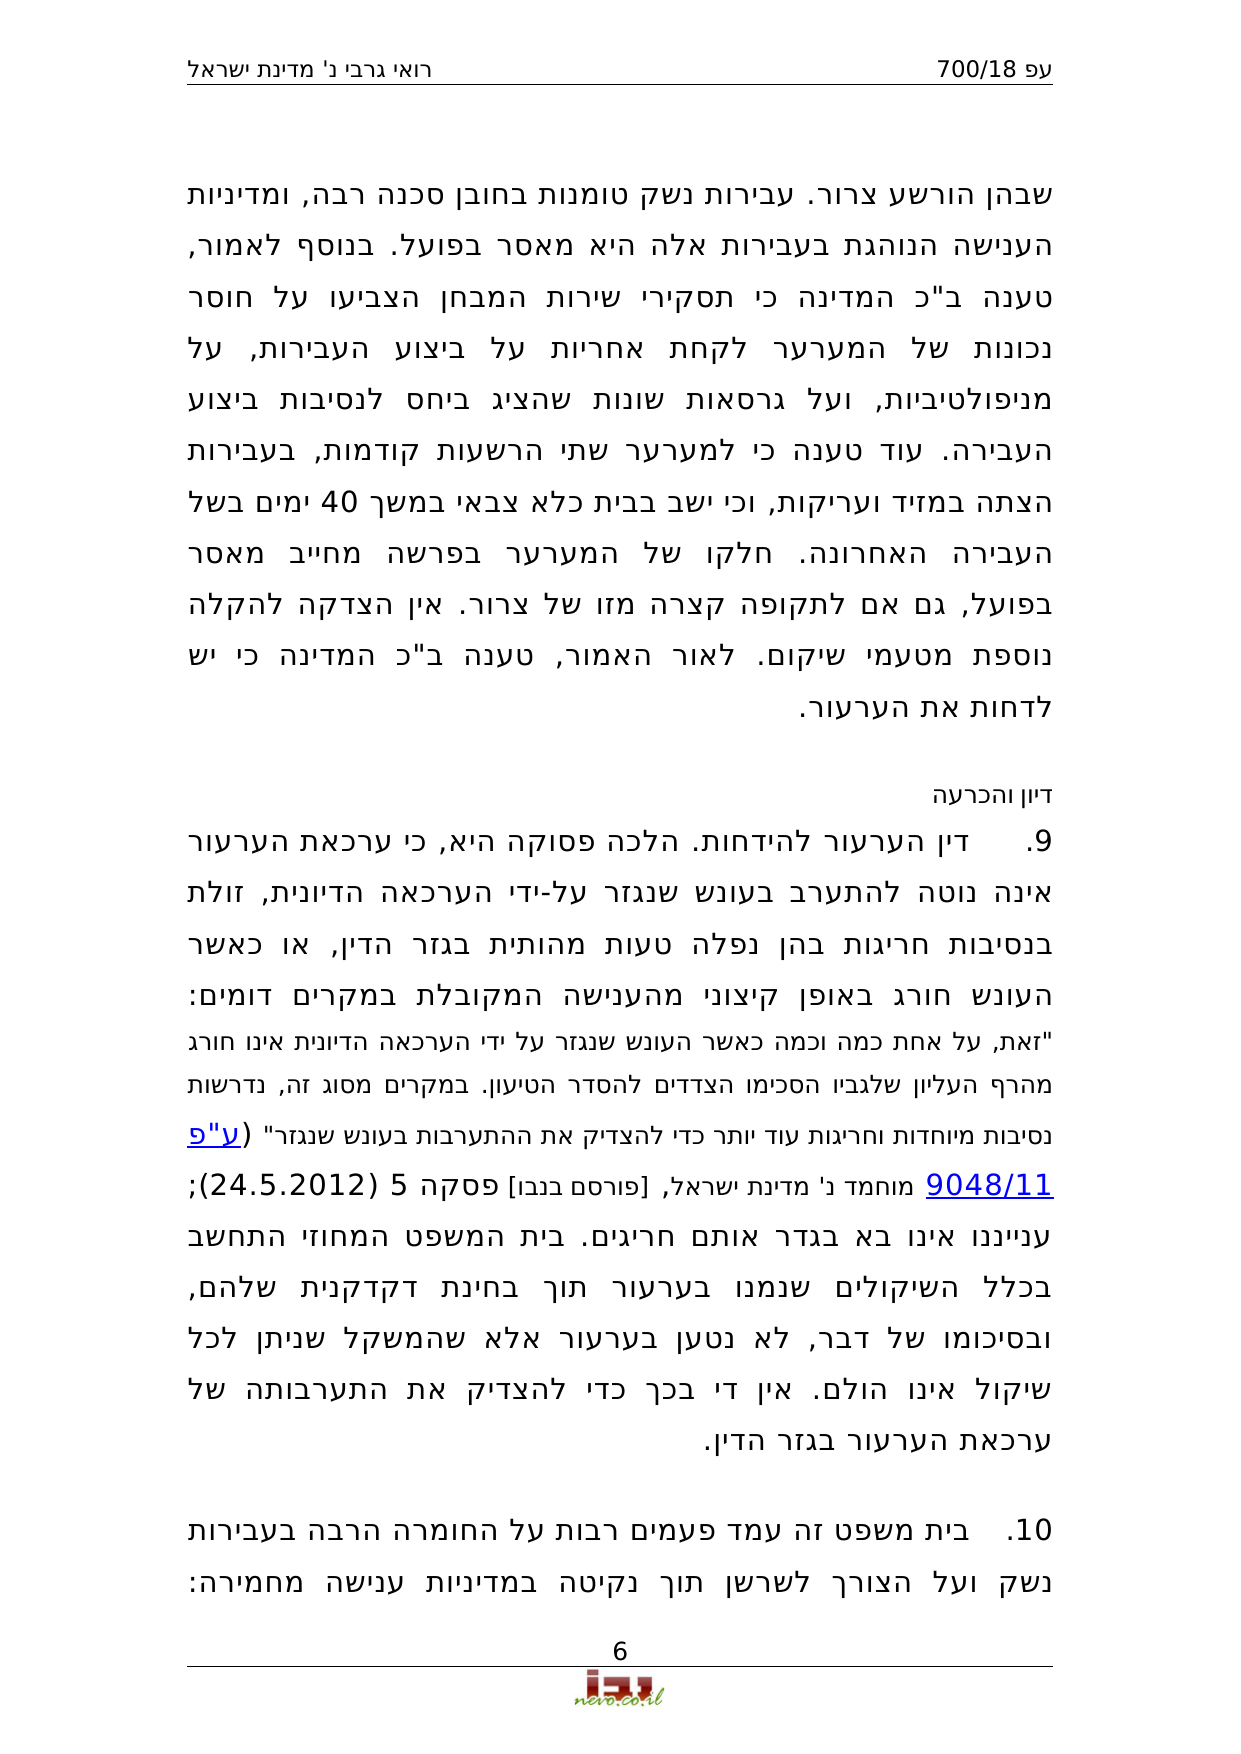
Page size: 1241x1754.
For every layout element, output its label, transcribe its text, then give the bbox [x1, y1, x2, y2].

picture [574, 1669, 666, 1707]
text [187, 177, 1053, 724]
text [187, 1513, 1053, 1599]
text דיון והכרעה [187, 781, 1053, 810]
text 9. דין הערעור להידחות. הלכה פסוקה היא, כי ערכאת הערעור אינה נוטה להתערב בעונש שנגזר על-ידי הערכאה הדיונית, זולת בנסיבות חריגות בהן נפלה טעות מהותית בגזר הדין, או כאשר העונש חורג באופן קיצוני מהענישה המקובלת במקרים דומים: "זאת, על אחת כמה וכמה כאשר העונש שנגזר על ידי הערכאה הדיונית אינו חורג מהרף העליון שלגביו הסכימו הצדדים להסדר הטיעון. במקרים מסוג זה, נדרשות נסיבות מיוחדות וחריגות עוד יותר כדי להצדיק את ההתערבות בעונש שנגזר" (ע"פ 9048/11 מוחמד נ' מדינת ישראל, [פורסם בנבו] פסקה 5 (24.5.2012); ענייננו אינו בא בגדר אותם חריגים. בית המשפט המחוזי התחשב בכלל השיקולים שנמנו בערעור תוך בחינת דקדקנית שלהם, ובסיכומו של דבר, לא נטען בערעור אלא שהמשקל שניתן לכל שיקול אינו הולם. אין די בכך כדי להצדיק את התערבותה של ערכאת הערעור בגזר הדין. [187, 824, 1053, 1457]
